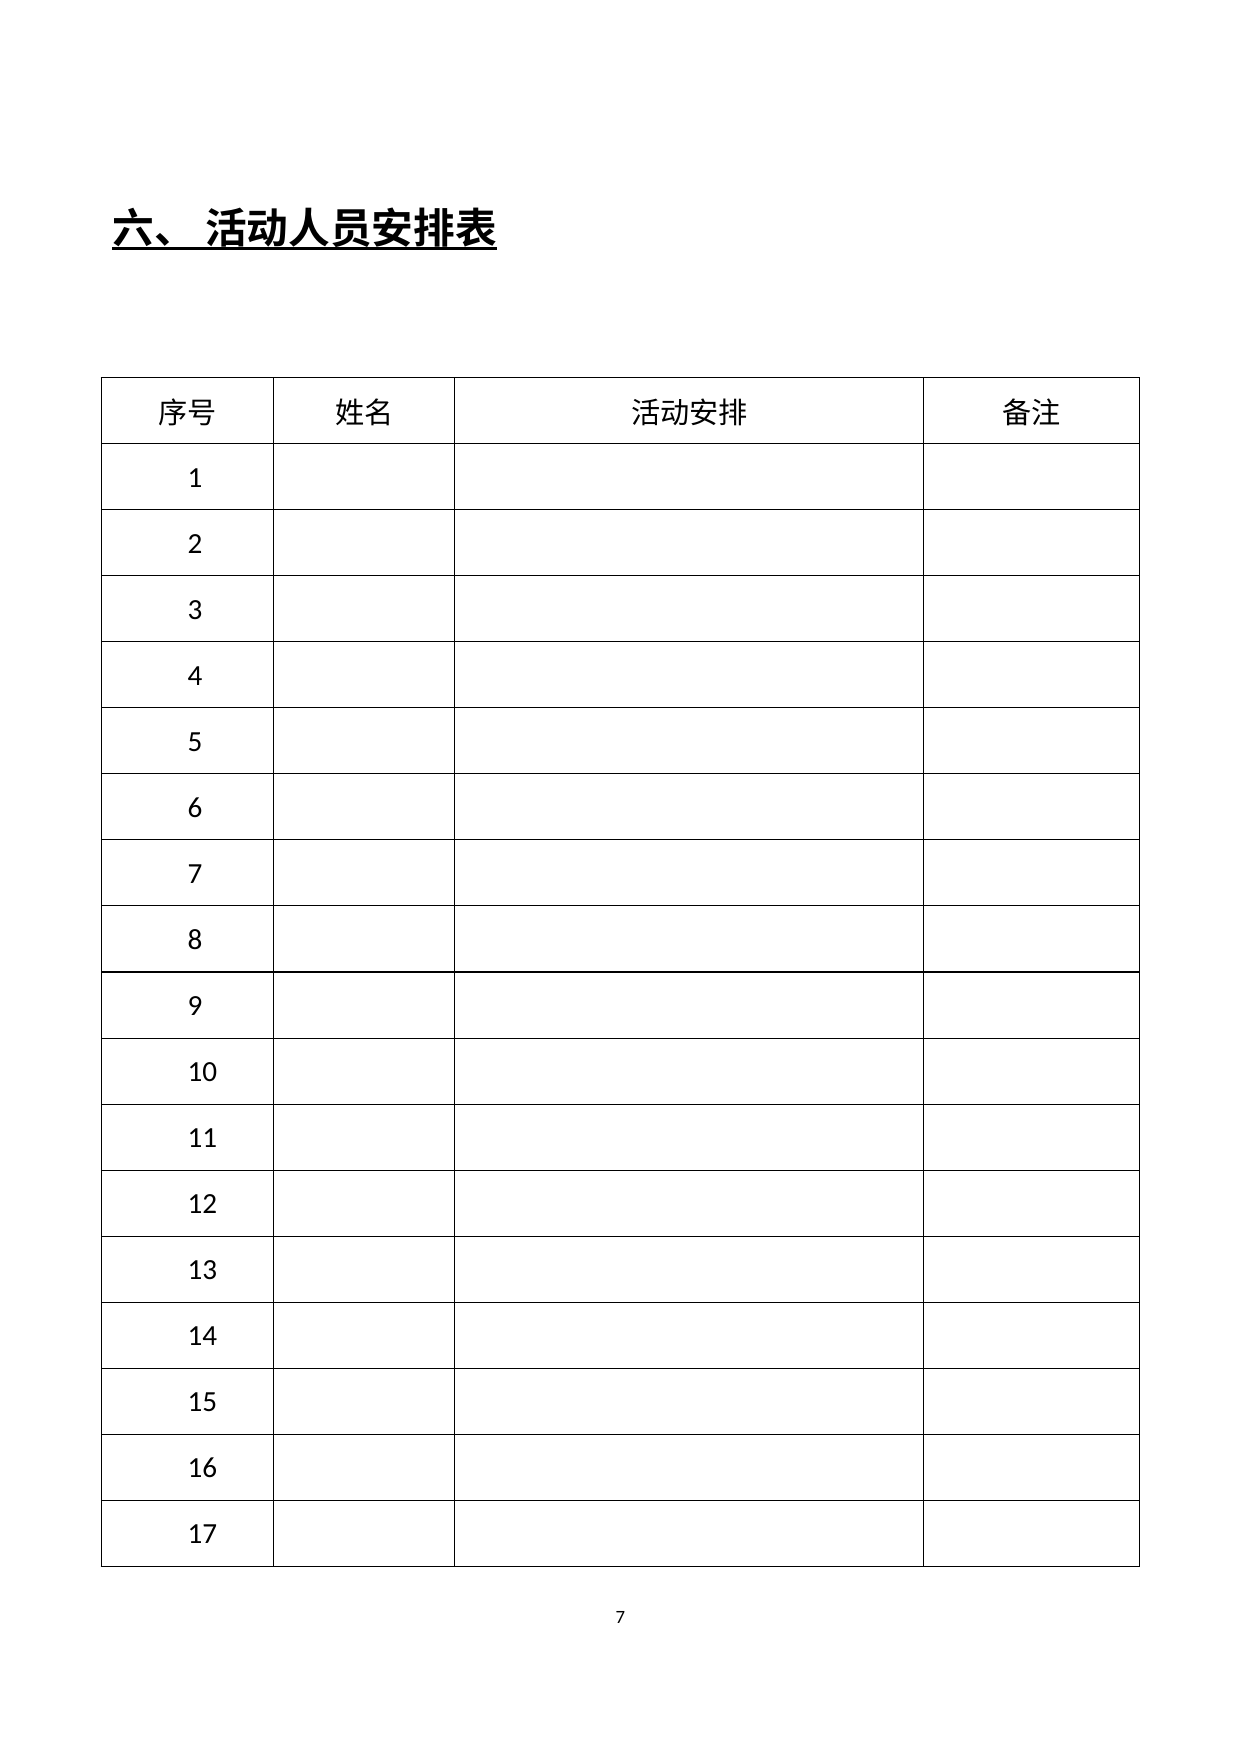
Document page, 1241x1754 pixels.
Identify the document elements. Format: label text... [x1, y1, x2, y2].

table_cell [455, 774, 923, 839]
table_cell [924, 576, 1139, 641]
table_cell [102, 840, 273, 905]
table_cell [274, 1105, 454, 1169]
table_cell [274, 973, 454, 1037]
table_cell [274, 510, 454, 575]
table_cell [102, 1501, 273, 1566]
table_cell [274, 1171, 454, 1236]
table_header 备注 [924, 378, 1139, 443]
table_cell [455, 1105, 923, 1169]
table_cell [102, 1237, 273, 1302]
table_cell [924, 1369, 1139, 1434]
table_cell [102, 576, 273, 641]
table_cell [455, 906, 923, 971]
table_cell [924, 1171, 1139, 1236]
table_cell [102, 708, 273, 773]
table_cell [924, 1303, 1139, 1368]
table_cell [455, 1369, 923, 1434]
table_cell [455, 973, 923, 1037]
table_cell [274, 1039, 454, 1103]
table_cell [924, 840, 1139, 905]
table_cell [274, 774, 454, 839]
table_cell [274, 1435, 454, 1500]
table_cell [102, 1105, 273, 1169]
table_cell [455, 708, 923, 773]
table_cell [102, 1303, 273, 1368]
table_cell [274, 1237, 454, 1302]
table_cell [455, 642, 923, 707]
table_cell [102, 1435, 273, 1500]
table_cell [455, 840, 923, 905]
table_cell [924, 1105, 1139, 1169]
table_cell [102, 444, 273, 509]
table_cell [924, 1039, 1139, 1103]
table_cell [924, 774, 1139, 839]
table_cell [102, 642, 273, 707]
subtitle 六、 活动人员安排表 [112, 193, 1128, 258]
table_cell [274, 576, 454, 641]
table_cell [924, 1501, 1139, 1566]
table_cell [455, 576, 923, 641]
table_cell [274, 1369, 454, 1434]
table_cell [455, 1237, 923, 1302]
table_cell [455, 1303, 923, 1368]
table_cell [274, 642, 454, 707]
table_cell [102, 906, 273, 971]
table_cell [102, 973, 273, 1037]
table_cell [455, 1501, 923, 1566]
table_cell [924, 708, 1139, 773]
table_cell [102, 1039, 273, 1103]
table_cell [924, 444, 1139, 509]
table_cell [455, 1435, 923, 1500]
table_cell [924, 510, 1139, 575]
table_cell [274, 906, 454, 971]
table_cell [924, 1237, 1139, 1302]
table_cell [274, 708, 454, 773]
table_cell [274, 1501, 454, 1566]
table_cell [924, 973, 1139, 1037]
table_cell [455, 1171, 923, 1236]
table_cell [924, 1435, 1139, 1500]
table_cell [274, 840, 454, 905]
table_cell [455, 510, 923, 575]
table_cell [274, 1303, 454, 1368]
table_cell [102, 774, 273, 839]
table_cell [102, 1171, 273, 1236]
table_cell [102, 1369, 273, 1434]
table_cell [455, 444, 923, 509]
table_cell [924, 642, 1139, 707]
table_cell [102, 510, 273, 575]
table_cell [455, 1039, 923, 1103]
table_cell [924, 906, 1139, 971]
table_header 序号 [102, 378, 273, 443]
table_header 姓名 [274, 378, 454, 443]
table_header 活动安排 [455, 378, 923, 443]
table_cell [274, 444, 454, 509]
